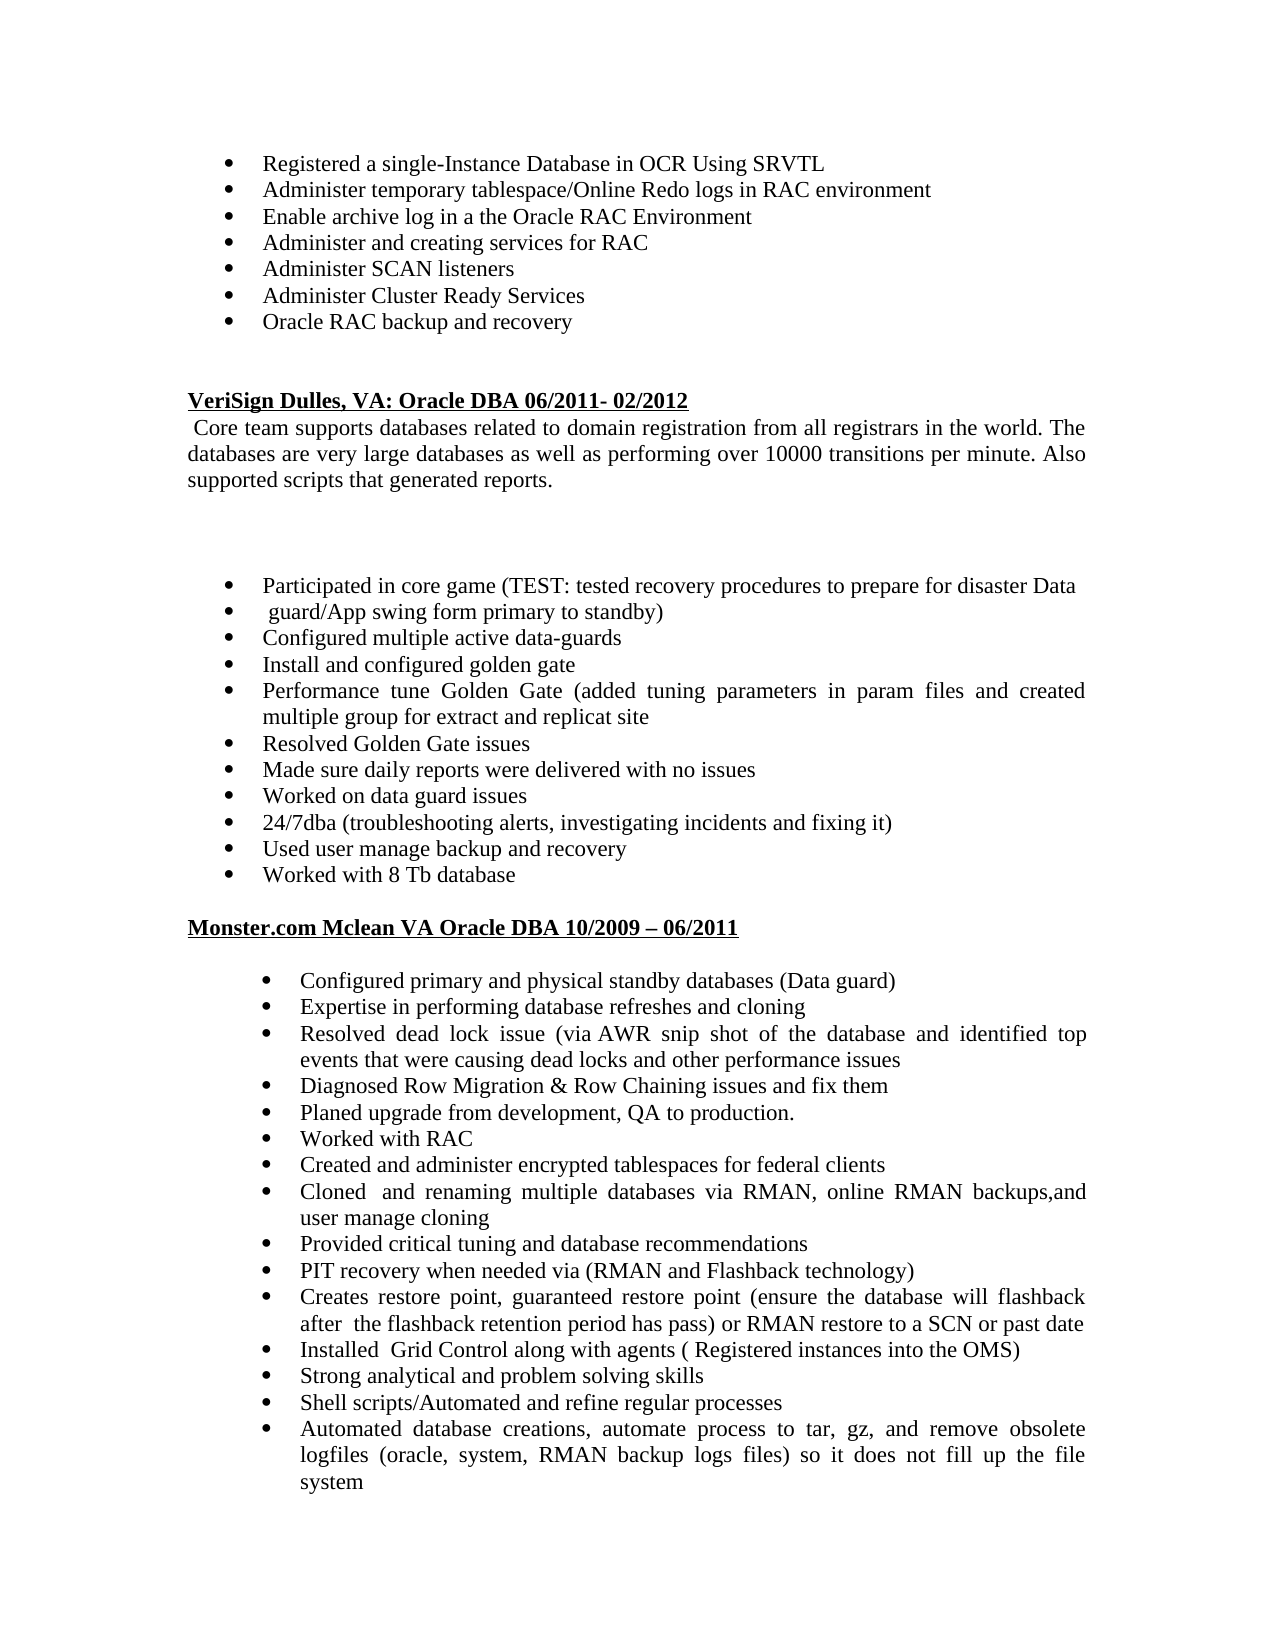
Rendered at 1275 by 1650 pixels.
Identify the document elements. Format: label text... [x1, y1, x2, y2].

list Planed upgrade from development, QA to production. [262, 1099, 1087, 1125]
list Configured primary and physical standby databases (Data guard) [262, 967, 1087, 993]
list Expertise in performing database refreshes and cloning [262, 993, 1087, 1020]
list Participated in core game (TEST: tested recovery procedures to prepare for disaster Data [225, 572, 1087, 598]
list PIT recovery when needed via (RMAN and Flashback technology) [262, 1257, 1087, 1283]
list Created and administer encrypted tablespaces for federal clients [262, 1151, 1087, 1178]
list guard/App swing form primary to standby) [225, 598, 1087, 624]
list Administer and creating services for RAC [225, 229, 1087, 255]
list Administer temporary tablespace/Online Redo logs in RAC environment [225, 176, 1087, 203]
list Registered a single-Instance Database in OCR Using SRVTL [225, 150, 1087, 176]
list Performance tune Golden Gate (added tuning parameters in param files and created multiple group for extract and replicat site [225, 677, 1087, 730]
text Core team supports databases related to domain registration from all registrars in the world. The databases are very large databases as well as performing over 10000 transitions per minute. Also supported scripts that generated reports. [187, 413, 1087, 493]
list Diagnosed Row Migration & Row Chaining issues and fix them [262, 1072, 1087, 1099]
list Worked with RAC [262, 1125, 1087, 1151]
text Monster.com Mclean VA Oracle DBA 10/2009 – 06/2011 [187, 914, 1087, 941]
list Provided critical tuning and database recommendations [262, 1231, 1087, 1257]
list Shell scripts/Automated and refine regular processes [262, 1389, 1087, 1415]
list Made sure daily reports were delivered with no issues [225, 756, 1087, 782]
list Configured multiple active data-guards [225, 624, 1087, 651]
list Used user manage backup and recovery [225, 835, 1087, 862]
text VeriSign Dulles, VA: Oracle DBA 06/2011- 02/2012 [187, 387, 1087, 413]
list Strong analytical and problem solving skills [262, 1362, 1087, 1389]
list Resolved Golden Gate issues [225, 730, 1087, 756]
list Cloned and renaming multiple databases via RMAN, online RMAN backups,and user manage cloning [262, 1178, 1087, 1231]
list Oracle RAC backup and recovery [225, 308, 1087, 334]
list Administer SCAN listeners [225, 255, 1087, 282]
list Worked on data guard issues [225, 782, 1087, 809]
list Creates restore point, guaranteed restore point (ensure the database will flashback after the flashback retention period has pass) or RMAN restore to a SCN or past date [262, 1283, 1087, 1336]
list Administer Cluster Ready Services [225, 282, 1087, 308]
list Enable archive log in a the Oracle RAC Environment [225, 203, 1087, 229]
list Automated database creations, automate process to tar, gz, and remove obsolete logfiles (oracle, system, RMAN backup logs files) so it does not fill up the file system [262, 1415, 1087, 1494]
list 24/7dba (troubleshooting alerts, investigating incidents and fixing it) [225, 809, 1087, 835]
list Install and configured golden gate [225, 651, 1087, 677]
list Resolved dead lock issue (via AWR snip shot of the database and identified top events that were causing dead locks and other performance issues [262, 1020, 1087, 1072]
list Installed Grid Control along with agents ( Registered instances into the OMS) [262, 1336, 1087, 1362]
list Worked with 8 Tb database [225, 862, 1087, 888]
